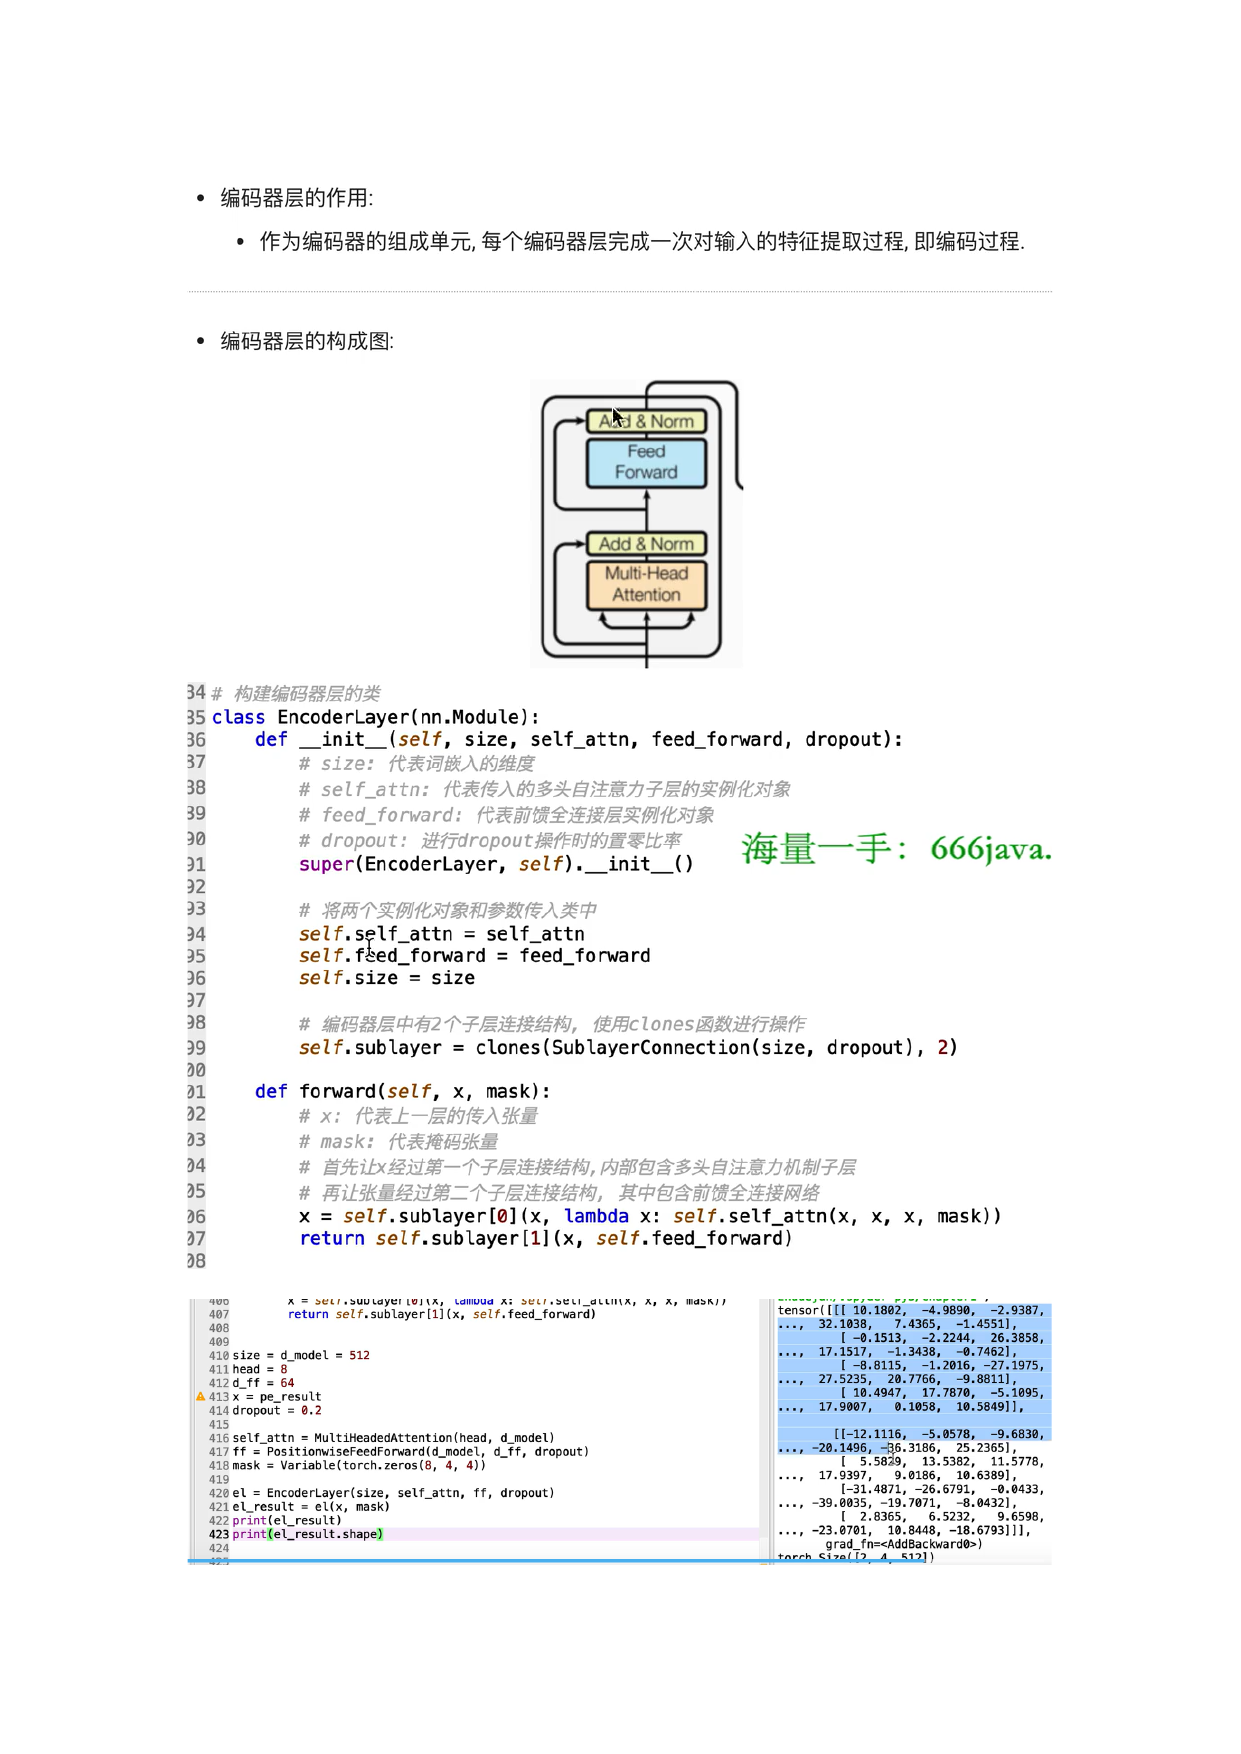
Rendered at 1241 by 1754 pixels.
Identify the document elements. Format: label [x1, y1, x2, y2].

picture [187, 162, 1053, 679]
picture [187, 1299, 1052, 1565]
picture [187, 682, 1052, 1269]
